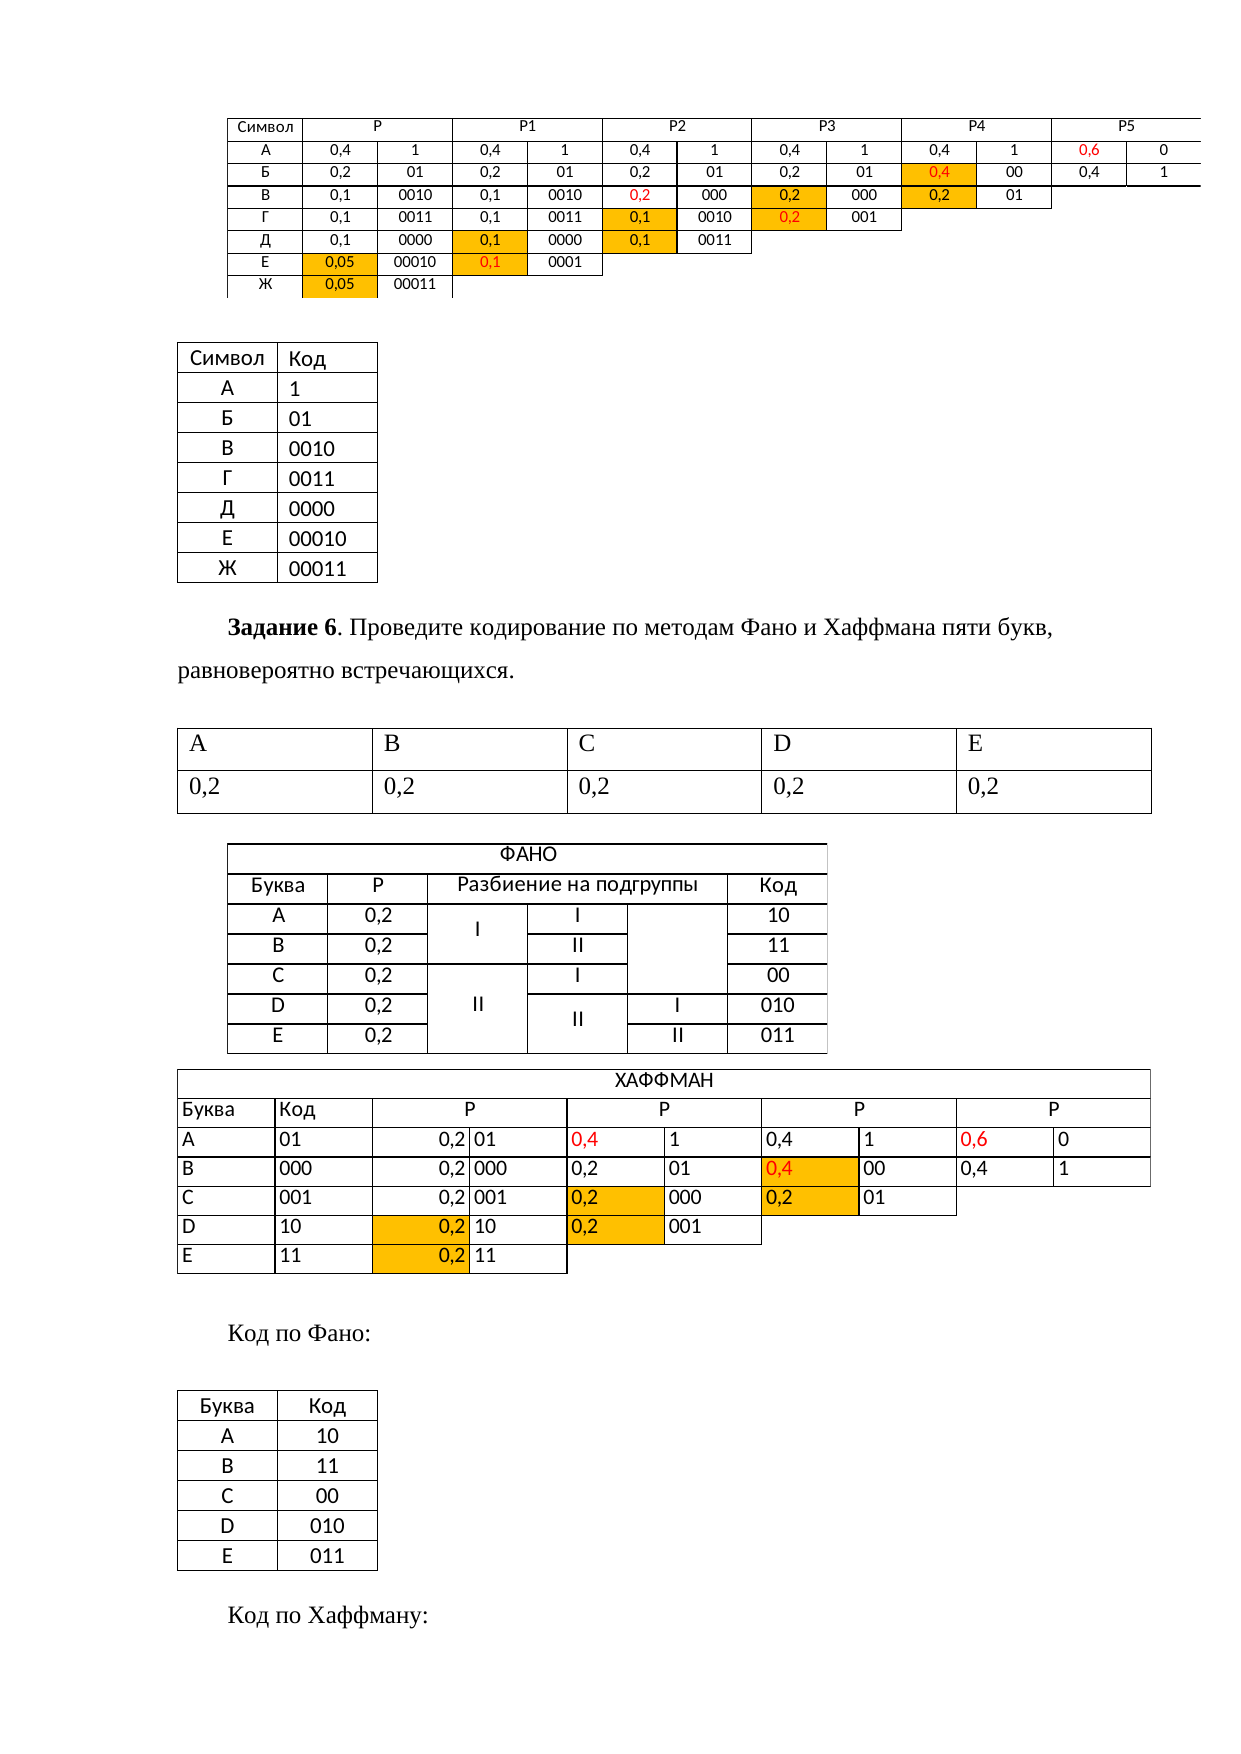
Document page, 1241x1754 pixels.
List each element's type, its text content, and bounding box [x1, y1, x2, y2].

table_header C [568, 729, 761, 770]
table_cell 01 [278, 403, 377, 432]
table_cell 00010 [278, 523, 377, 552]
table_cell 00 [278, 1481, 377, 1510]
table_header Код [278, 1391, 377, 1420]
table_cell 0000 [278, 493, 377, 522]
table_cell 010 [278, 1511, 377, 1540]
table_cell 11 [278, 1451, 377, 1480]
table_cell Б [178, 403, 277, 432]
table_cell 0,2 [373, 771, 567, 813]
table_cell Д [178, 493, 277, 522]
table_cell C [178, 1481, 277, 1510]
table_cell А [178, 373, 277, 402]
text Задание 6. Проведите кодирование по методам Фано и Хаффмана пяти букв, равновероятно встречающихся. [177, 612, 1152, 684]
table_header Код [278, 343, 377, 372]
table_cell 10 [278, 1421, 377, 1450]
table_header B [373, 729, 567, 770]
table_header Буква [178, 1391, 277, 1420]
table_cell 1 [278, 373, 377, 402]
table_cell 0,2 [178, 771, 372, 813]
table_cell 0,2 [957, 771, 1151, 813]
table_cell 0011 [278, 463, 377, 492]
table_cell 011 [278, 1541, 377, 1570]
table_header A [178, 729, 372, 770]
table_header Символ [178, 343, 277, 372]
table_cell В [178, 433, 277, 462]
table_header D [762, 729, 956, 770]
table_cell 0,2 [762, 771, 956, 813]
table_cell B [178, 1451, 277, 1480]
table_cell E [178, 1541, 277, 1570]
table_cell 0,2 [568, 771, 761, 813]
text Код по Хаффману: [177, 1600, 1152, 1629]
table_cell D [178, 1511, 277, 1540]
table_cell Ж [178, 553, 277, 582]
table_cell Е [178, 523, 277, 552]
table_header E [957, 729, 1151, 770]
table_cell Г [178, 463, 277, 492]
table_cell 0010 [278, 433, 377, 462]
table_cell 00011 [278, 553, 377, 582]
text Код по Фано: [177, 1318, 1152, 1346]
table_cell A [178, 1421, 277, 1450]
